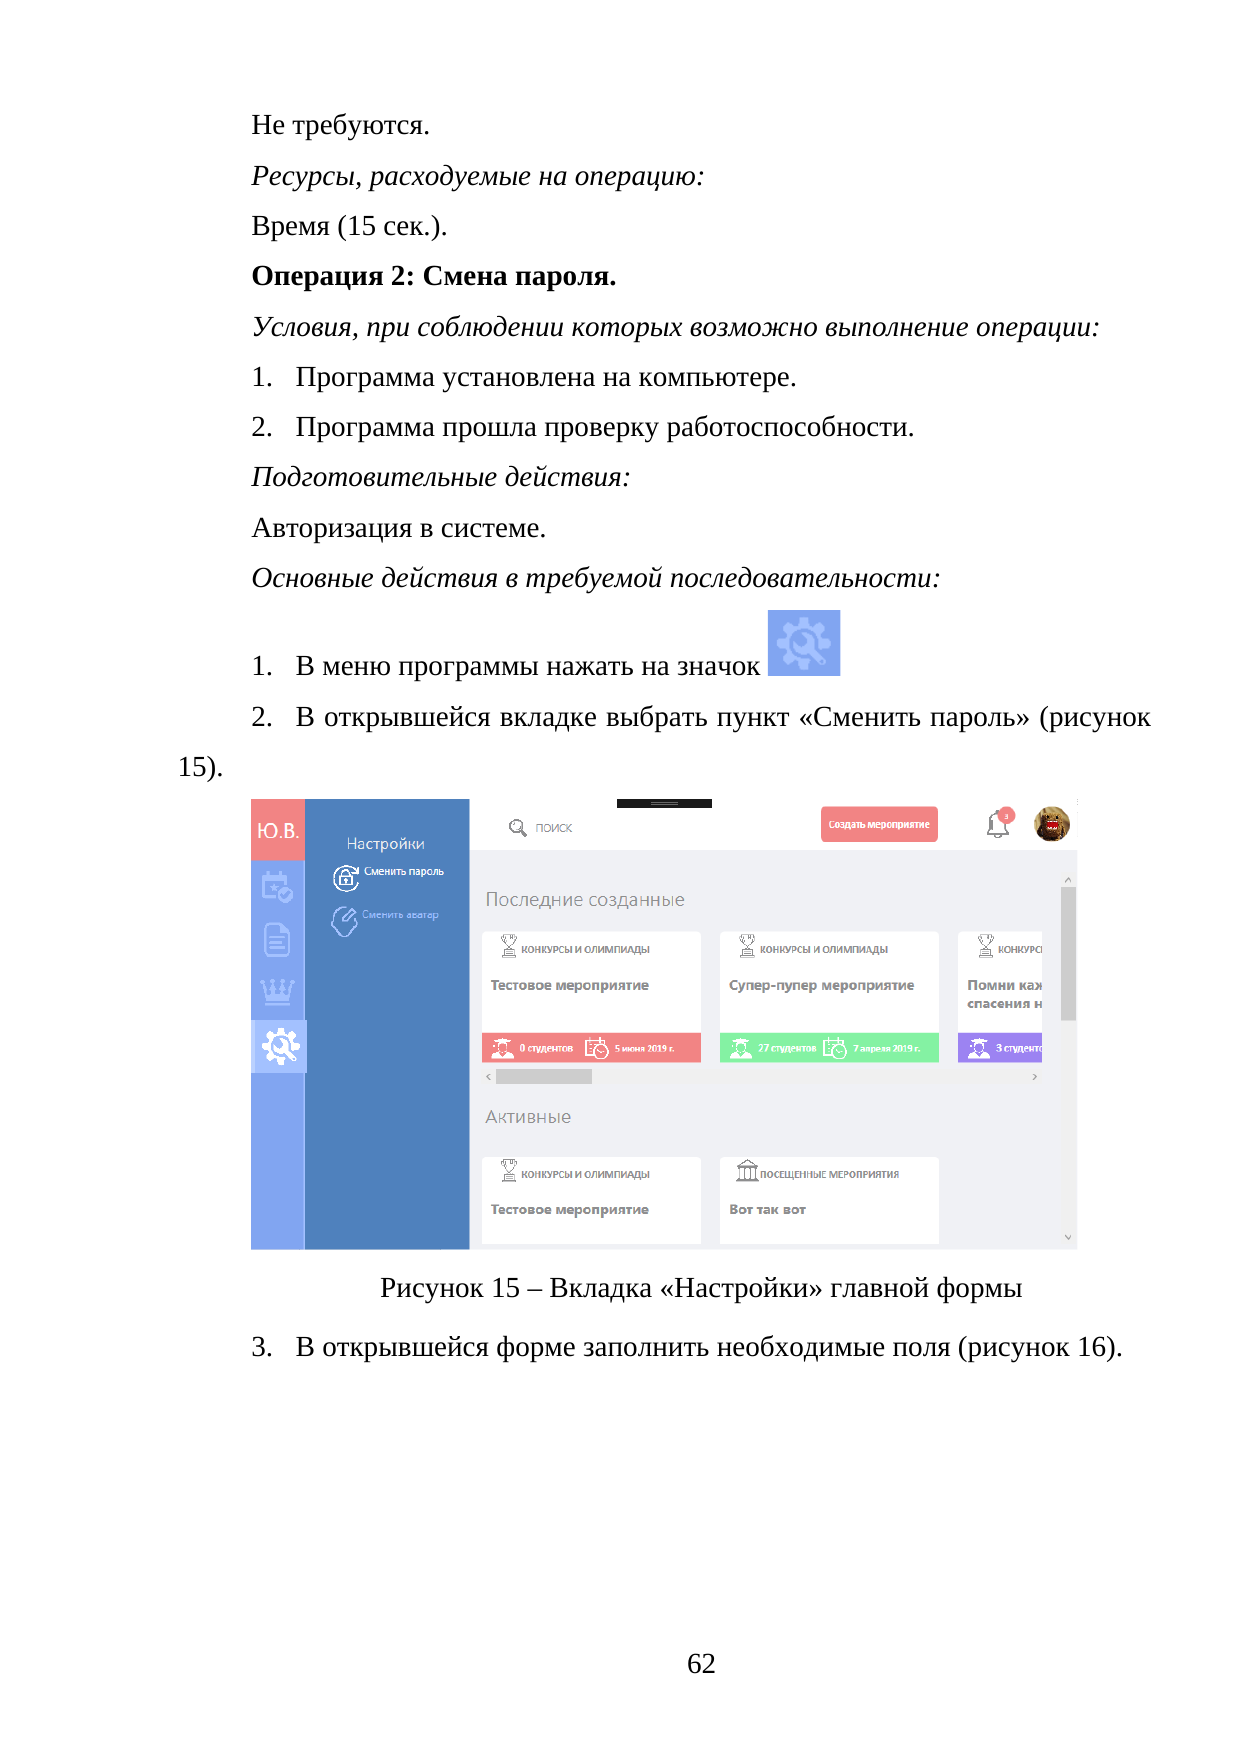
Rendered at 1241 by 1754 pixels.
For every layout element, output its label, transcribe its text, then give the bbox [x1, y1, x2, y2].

list В открывшейся форме заполнить необходимые поля (рисунок 16). [177, 1329, 1152, 1362]
picture [251, 799, 1078, 1250]
text Время (15 сек.). [177, 208, 1152, 242]
text Условия, при соблюдении которых возможно выполнение операции: [177, 309, 1152, 342]
list В открывшейся вкладке выбрать пункт «Сменить пароль» (рисунок 15). [177, 699, 1152, 783]
list Программа прошла проверку работоспособности. [177, 409, 1152, 443]
text Основные действия в требуемой последовательности: [177, 560, 1152, 594]
list В меню программы нажать на значок [177, 611, 1152, 682]
text Операция 2: Смена пароля. [177, 258, 1152, 292]
text Рисунок 15 – Вкладка «Настройки» главной формы [177, 1270, 1152, 1304]
text Не требуются. [177, 107, 1152, 141]
list Программа установлена на компьютере. [177, 359, 1152, 392]
picture [767, 610, 841, 676]
text Авторизация в системе. [177, 510, 1152, 543]
text Ресурсы, расходуемые на операцию: [177, 158, 1152, 191]
text Подготовительные действия: [177, 459, 1152, 493]
